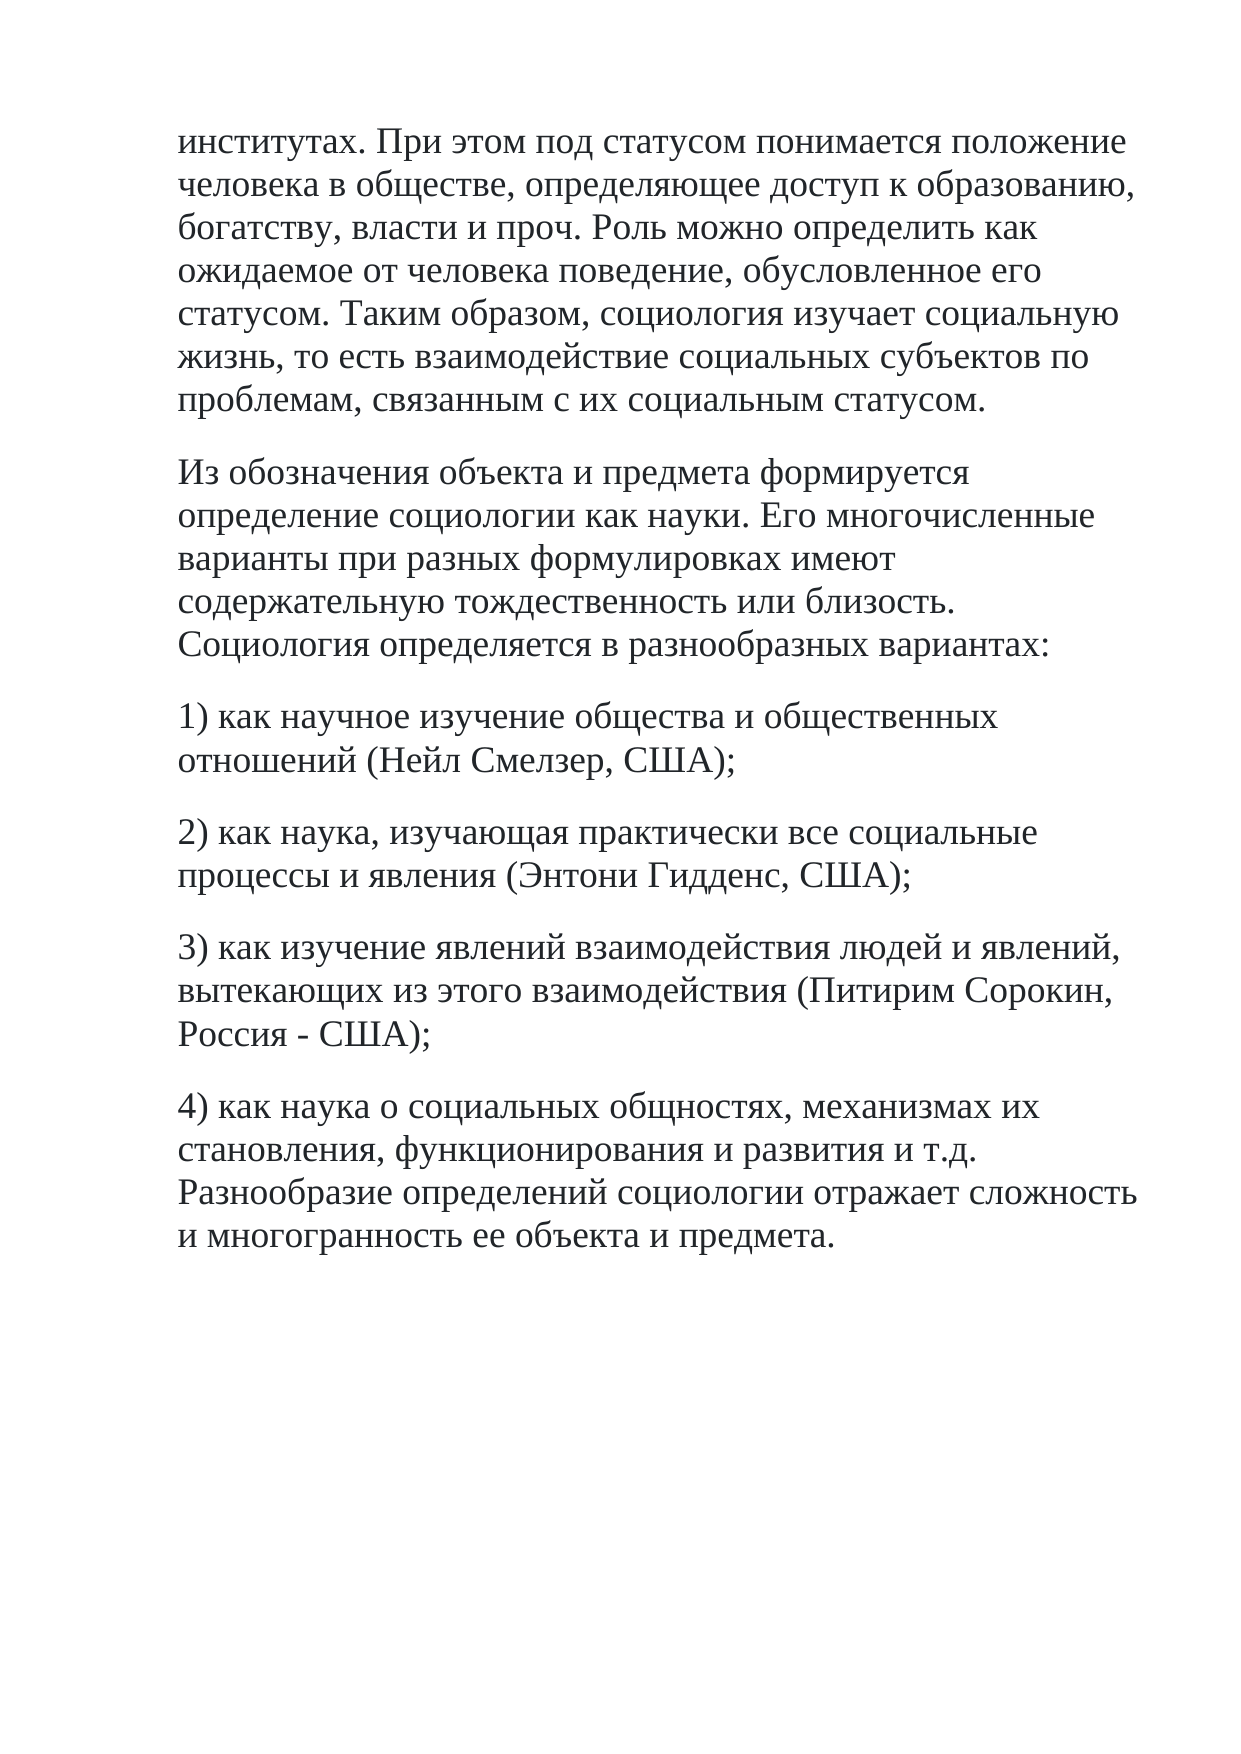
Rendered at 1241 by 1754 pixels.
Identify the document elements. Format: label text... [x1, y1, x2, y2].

text Из обозначения объекта и предмета формируется определение социологии как науки. Его многочисленные варианты при разных формулировках имеют содержательную тождественность или близость. Социология определяется в разнообразных вариантах: [177, 449, 1152, 665]
text 3) как изучение явлений взаимодействия людей и явлений, вытекающих из этого взаимодействия (Питирим Сорокин, Россия - США); [177, 925, 1152, 1054]
text 2) как наука, изучающая практически все социальные процессы и явления (Энтони Гидденс, США); [177, 809, 1152, 896]
text 4) как наука о социальных общностях, механизмах их становления, функционирования и развития и т.д. Разнообразие определений социологии отражает сложность и многогранность ее объекта и предмета. [177, 1083, 1152, 1256]
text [177, 118, 1152, 420]
text 1) как научное изучение общества и общественных отношений (Нейл Смелзер, США); [177, 694, 1152, 780]
